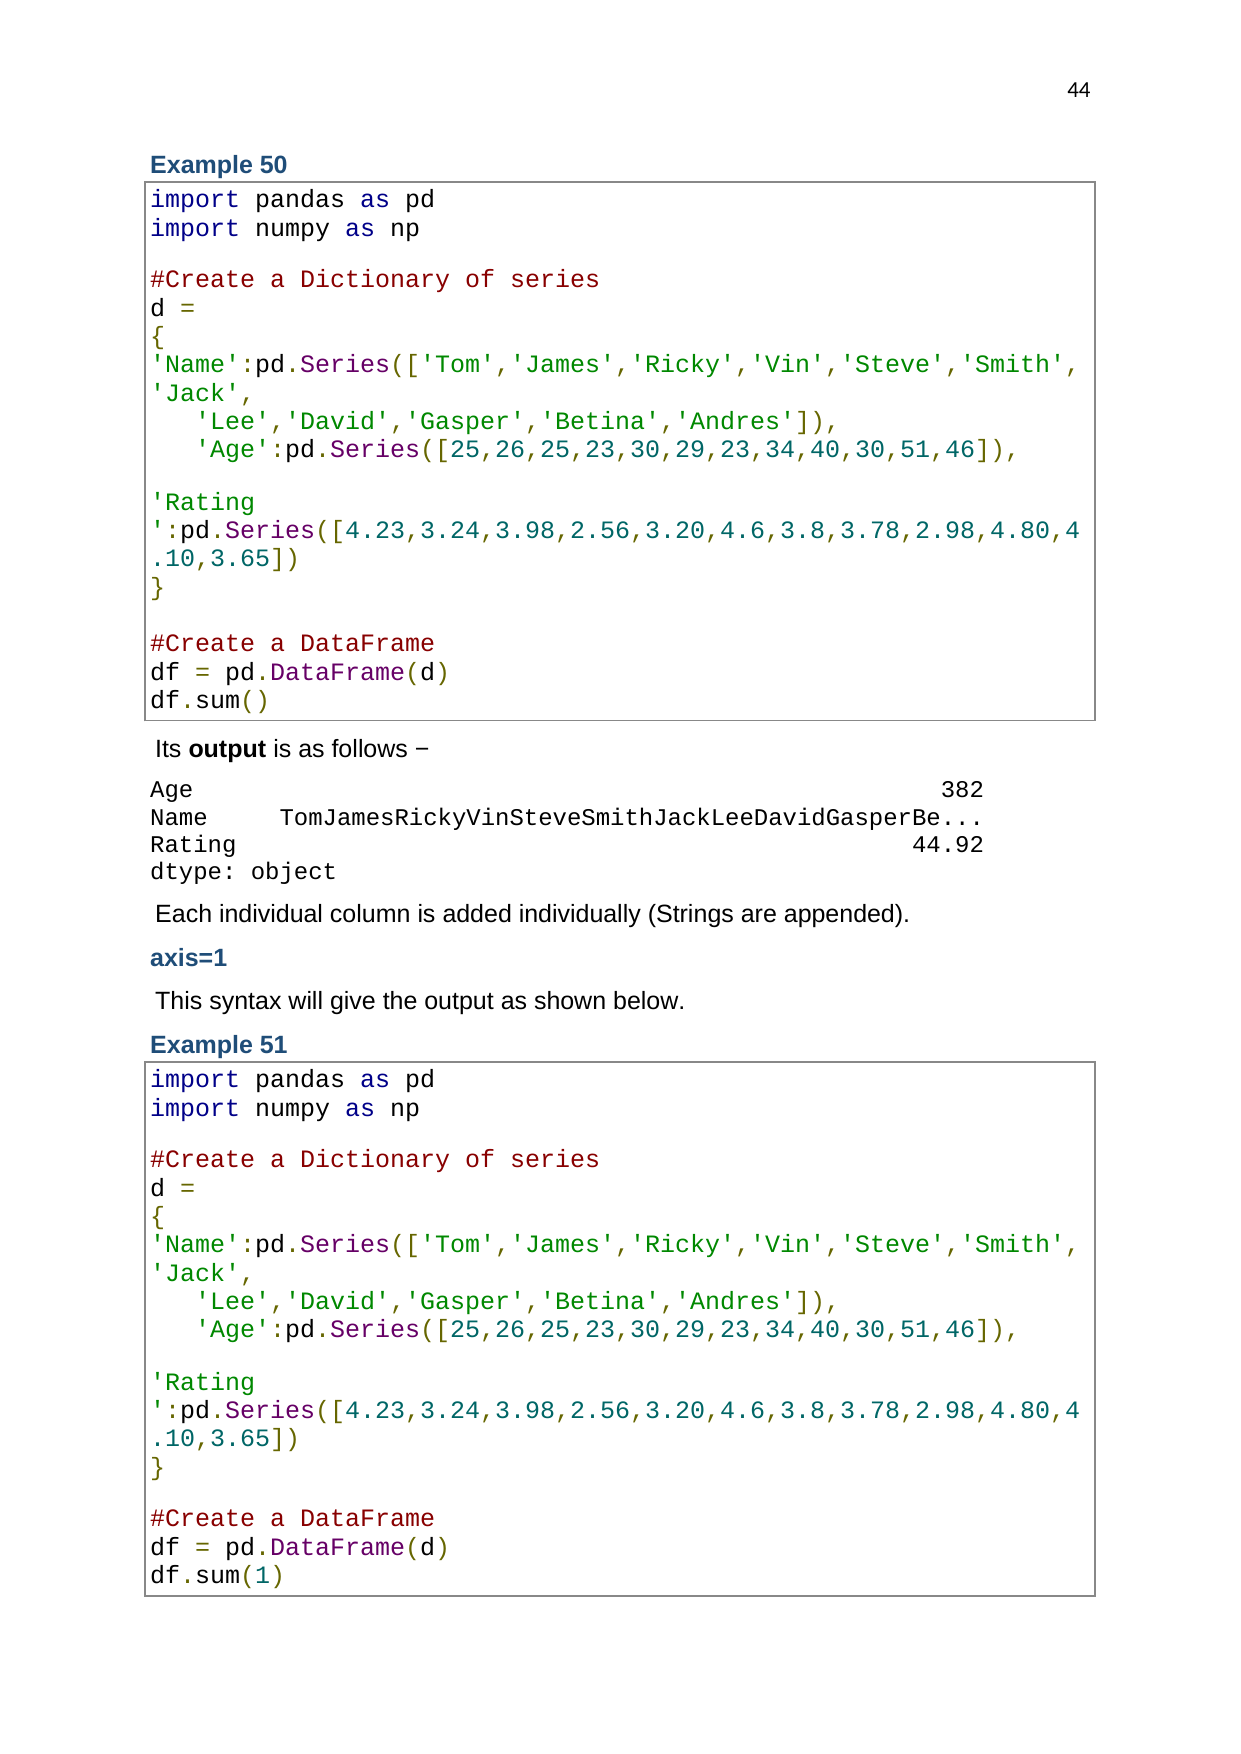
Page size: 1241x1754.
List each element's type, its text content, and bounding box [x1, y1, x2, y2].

text 'Lee','David','Gasper','Betina','Andres']), [150, 409, 1090, 437]
text Name TomJamesRickyVinSteveSmithJackLeeDavidGasperBe... [150, 805, 1090, 832]
text } [150, 1454, 1090, 1482]
text d = {'Name':pd.Series(['Tom','James','Ricky','Vin','Steve','Smith','Jack', [150, 295, 1090, 409]
subtitle Example 50 [150, 150, 1090, 179]
text #Create a Dictionary of series [150, 267, 1090, 295]
text Its output is as follows − [155, 734, 1085, 763]
text import pandas as pd [146, 1063, 1094, 1095]
text 'Rating':pd.Series([4.23,3.24,3.98,2.56,3.20,4.6,3.8,3.78,2.98,4.80,4.10,3.65]) [150, 465, 1090, 574]
text import numpy as np [150, 215, 1090, 243]
text df = pd.DataFrame(d) [150, 659, 1090, 682]
text Rating 44.92 [150, 832, 1090, 859]
text 'Age':pd.Series([25,26,25,23,30,29,23,34,40,30,51,46]), [150, 437, 1090, 465]
subtitle axis=1 [150, 943, 1090, 971]
text import pandas as pd [146, 183, 1094, 215]
text dtype: object [150, 859, 1090, 886]
subtitle Example 51 [150, 1030, 1090, 1059]
text 'Age':pd.Series([25,26,25,23,30,29,23,34,40,30,51,46]), [150, 1317, 1090, 1345]
text import numpy as np [150, 1095, 1090, 1123]
text } [150, 574, 1090, 602]
text Age 382 [150, 778, 1090, 805]
text d = {'Name':pd.Series(['Tom','James','Ricky','Vin','Steve','Smith','Jack', [150, 1175, 1090, 1289]
text 'Rating':pd.Series([4.23,3.24,3.98,2.56,3.20,4.6,3.8,3.78,2.98,4.80,4.10,3.65]) [150, 1345, 1090, 1454]
text df = pd.DataFrame(d) [150, 1534, 1090, 1557]
text This syntax will give the output as shown below. [155, 986, 1085, 1015]
text Each individual column is added individually (Strings are appended). [155, 899, 1085, 928]
text #Create a DataFrame [150, 1506, 1090, 1534]
text df.sum() [146, 682, 1094, 720]
text 'Lee','David','Gasper','Betina','Andres']), [150, 1289, 1090, 1317]
text #Create a Dictionary of series [150, 1147, 1090, 1175]
text #Create a DataFrame [150, 631, 1090, 659]
text df.sum(1) [146, 1557, 1094, 1595]
